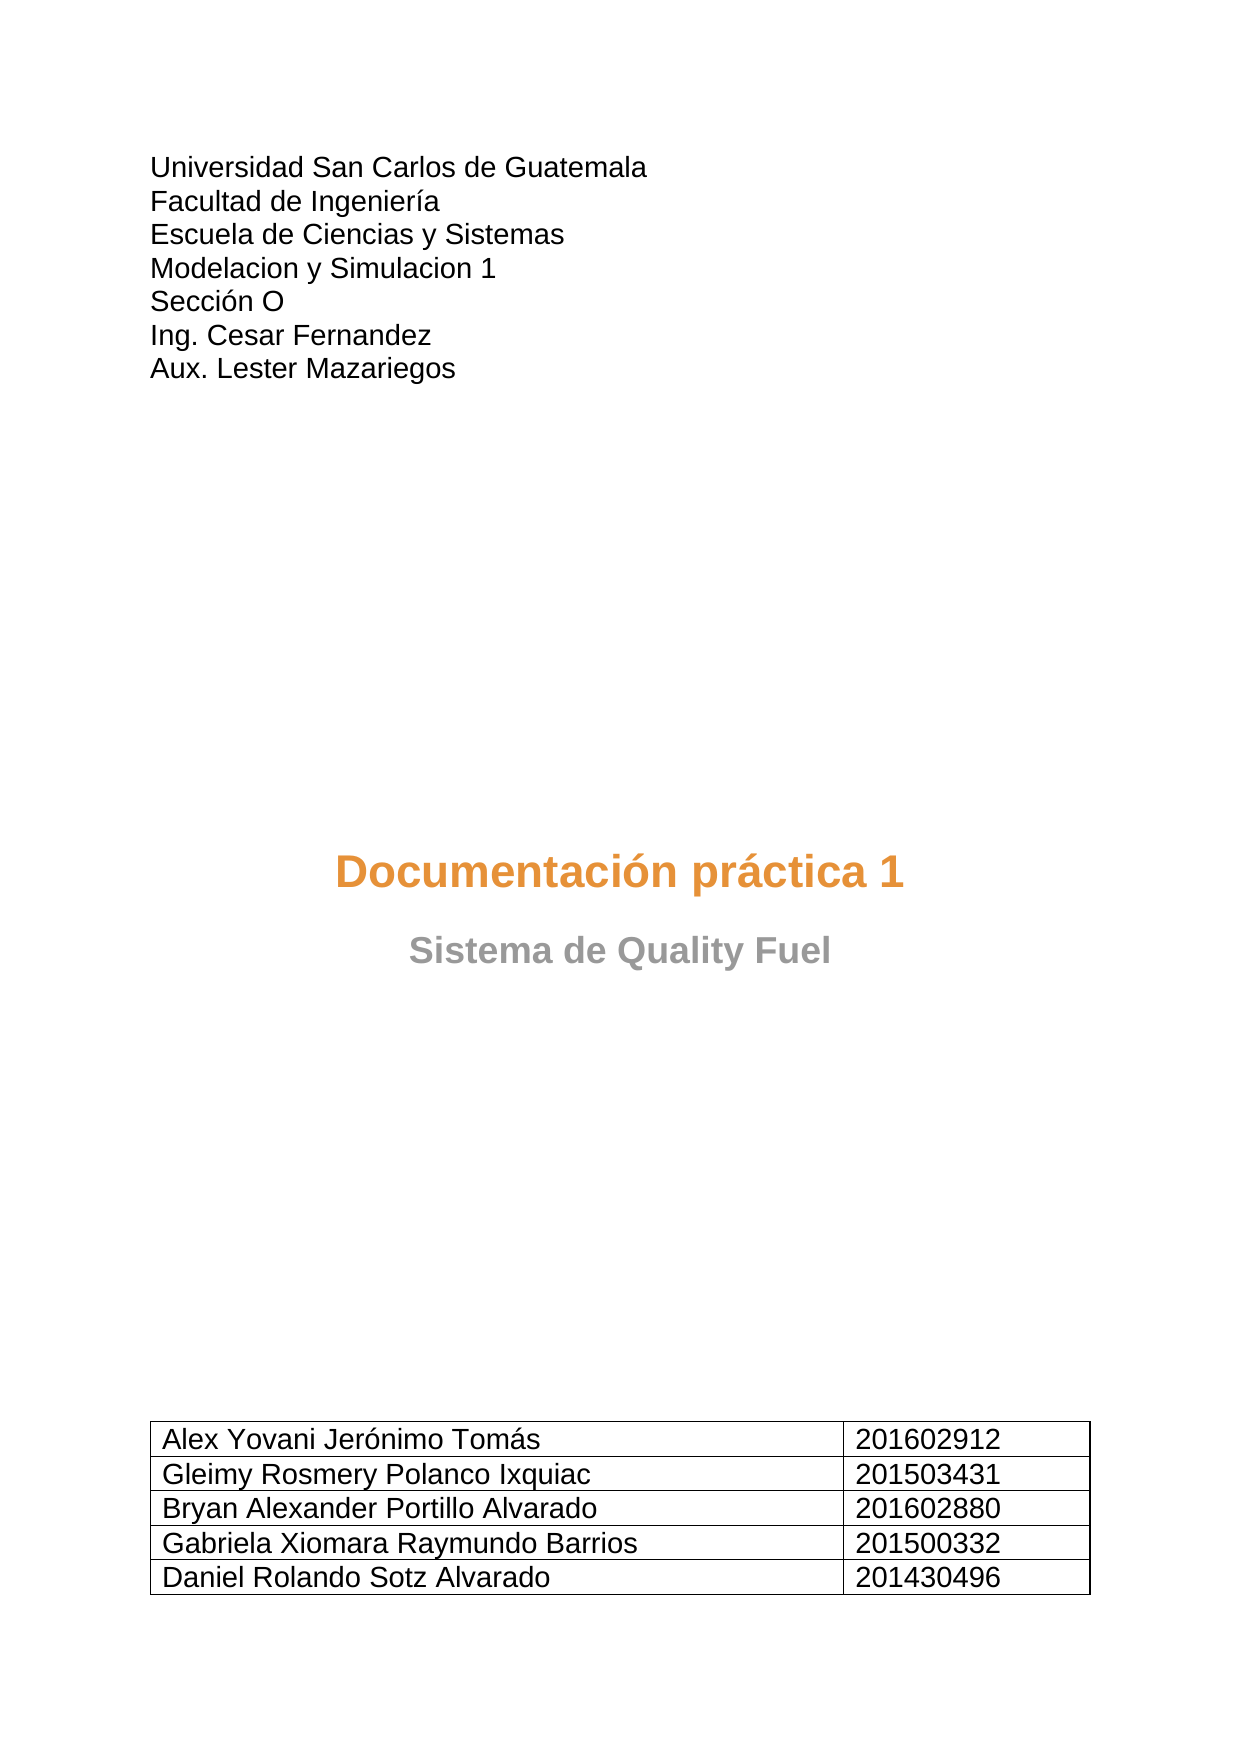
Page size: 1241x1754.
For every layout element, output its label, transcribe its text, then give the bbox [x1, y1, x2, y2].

table_cell 201602880 [844, 1491, 1089, 1525]
table_cell Gabriela Xiomara Raymundo Barrios [151, 1526, 843, 1559]
text Sistema de Quality Fuel [150, 928, 1090, 971]
text Escuela de Ciencias y Sistemas [150, 217, 1090, 251]
table_cell 201430496 [844, 1560, 1089, 1594]
text Aux. Lester Mazariegos [150, 351, 1090, 385]
text Documentación práctica 1 [150, 844, 1090, 897]
table_cell 201503431 [844, 1457, 1089, 1490]
table_cell Bryan Alexander Portillo Alvarado [151, 1491, 843, 1525]
text Ing. Cesar Fernandez [150, 318, 1090, 351]
table_cell Daniel Rolando Sotz Alvarado [151, 1560, 843, 1594]
text Universidad San Carlos de Guatemala [150, 150, 1090, 183]
table_header Alex Yovani Jerónimo Tomás [151, 1422, 843, 1456]
table_cell Gleimy Rosmery Polanco Ixquiac [151, 1457, 843, 1490]
table_cell 201500332 [844, 1526, 1089, 1559]
table_header 201602912 [844, 1422, 1089, 1456]
text Modelacion y Simulacion 1 [150, 251, 1090, 284]
text Facultad de Ingeniería [150, 183, 1090, 217]
text Sección O [150, 284, 1090, 318]
